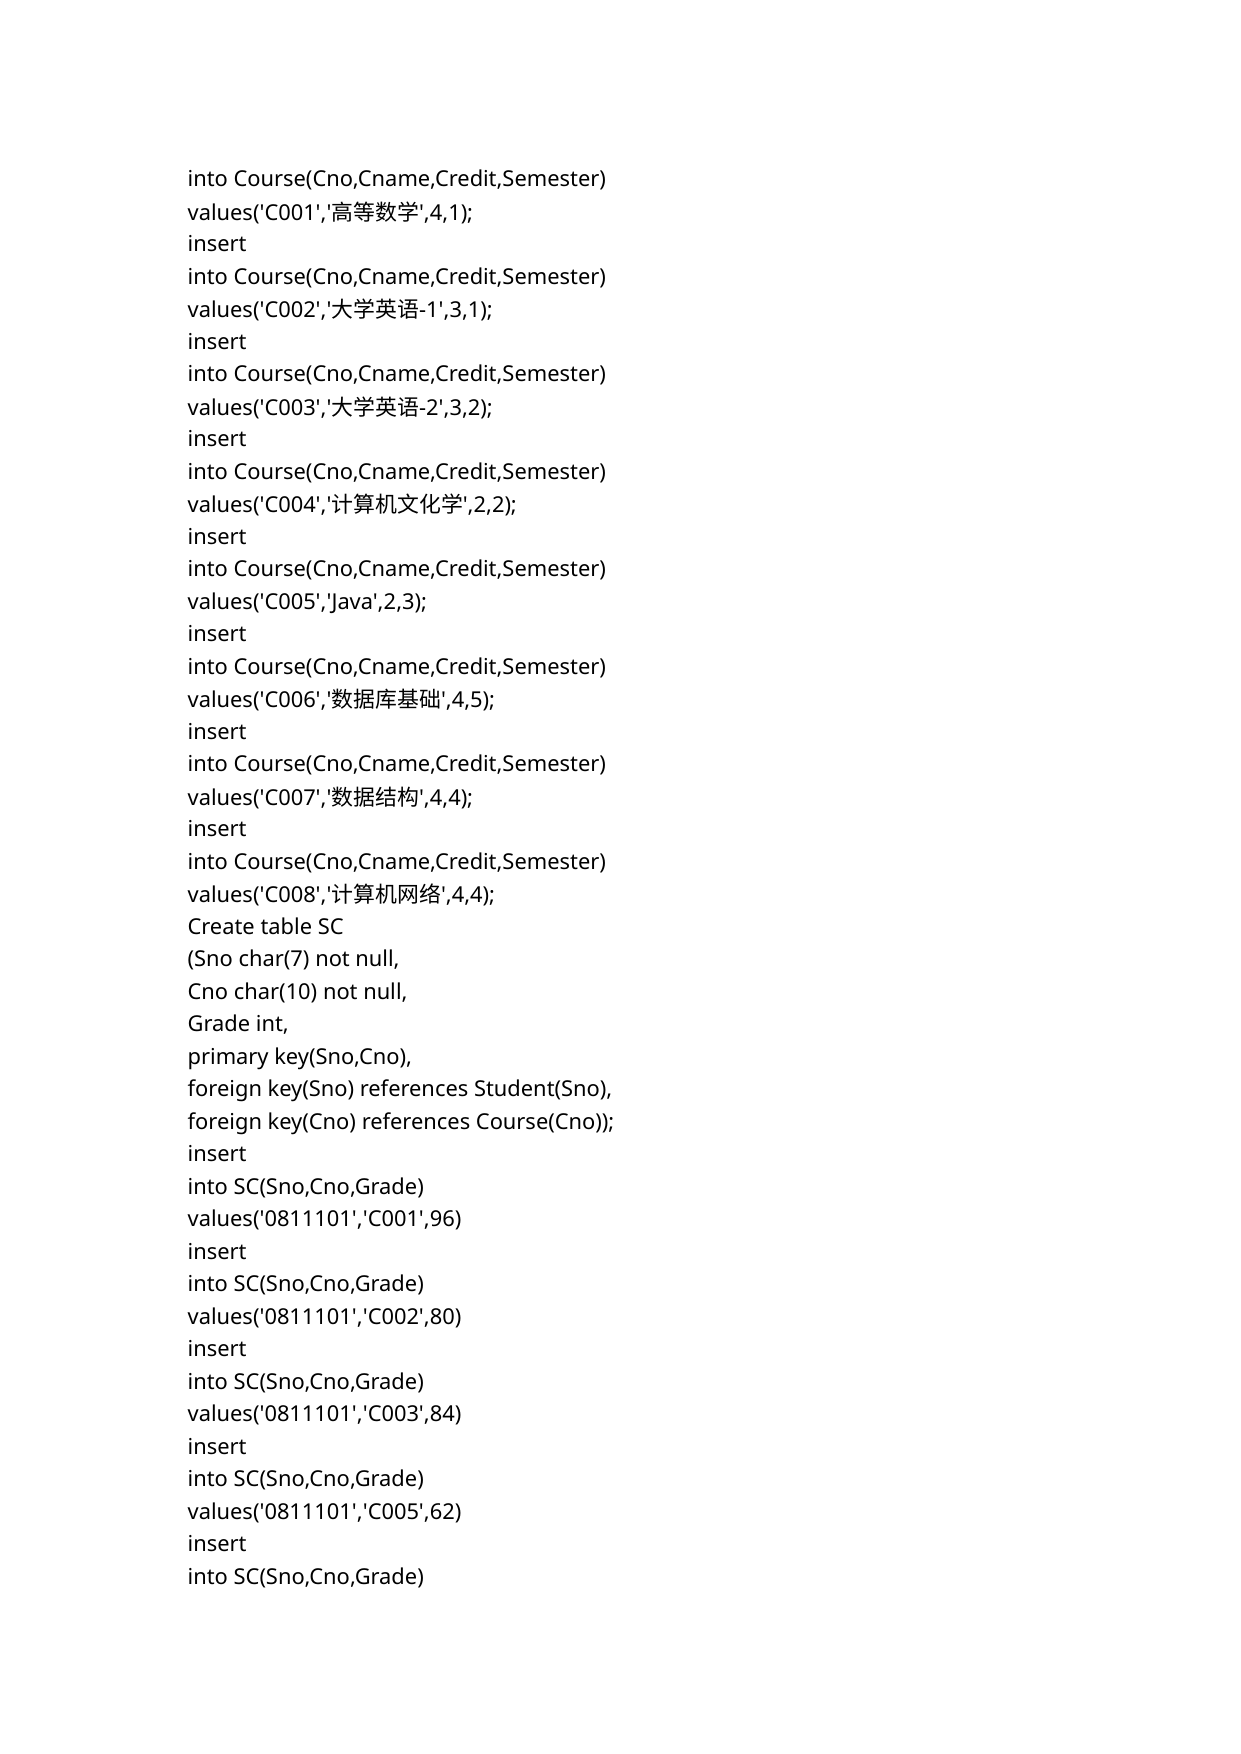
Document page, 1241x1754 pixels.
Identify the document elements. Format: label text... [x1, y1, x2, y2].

text Grade int, [187, 1007, 1053, 1039]
text into SC(Sno,Cno,Grade) [187, 1462, 1053, 1494]
text into Course(Cno,Cname,Credit,Semester) [187, 162, 1053, 194]
text insert [187, 422, 1053, 454]
text foreign key(Sno) references Student(Sno), [187, 1072, 1053, 1104]
text into Course(Cno,Cname,Credit,Semester) [187, 259, 1053, 292]
text values('0811101','C001',96) [187, 1202, 1053, 1234]
text values('C001','高等数学',4,1); [187, 194, 1053, 227]
text into Course(Cno,Cname,Credit,Semester) [187, 454, 1053, 487]
text into Course(Cno,Cname,Credit,Semester) [187, 649, 1053, 682]
text into Course(Cno,Cname,Credit,Semester) [187, 357, 1053, 389]
text into Course(Cno,Cname,Credit,Semester) [187, 747, 1053, 779]
text insert [187, 1332, 1053, 1364]
text into SC(Sno,Cno,Grade) [187, 1169, 1053, 1202]
text into SC(Sno,Cno,Grade) [187, 1364, 1053, 1397]
text foreign key(Cno) references Course(Cno)); [187, 1104, 1053, 1137]
text (Sno char(7) not null, [187, 942, 1053, 974]
text values('0811101','C003',84) [187, 1397, 1053, 1429]
text Create table SC [187, 909, 1053, 942]
text values('C008','计算机网络',4,4); [187, 877, 1053, 909]
text insert [187, 324, 1053, 357]
text insert [187, 714, 1053, 747]
text Cno char(10) not null, [187, 974, 1053, 1007]
text values('0811101','C005',62) [187, 1494, 1053, 1527]
text insert [187, 617, 1053, 649]
text values('C003','大学英语-2',3,2); [187, 389, 1053, 422]
text into SC(Sno,Cno,Grade) [187, 1559, 1053, 1592]
text insert [187, 1234, 1053, 1267]
text insert [187, 519, 1053, 552]
text insert [187, 227, 1053, 259]
text into Course(Cno,Cname,Credit,Semester) [187, 844, 1053, 877]
text insert [187, 1527, 1053, 1559]
text insert [187, 812, 1053, 844]
text into Course(Cno,Cname,Credit,Semester) [187, 552, 1053, 584]
text values('C007','数据结构',4,4); [187, 779, 1053, 812]
text insert [187, 1429, 1053, 1462]
text primary key(Sno,Cno), [187, 1039, 1053, 1072]
text values('C004','计算机文化学',2,2); [187, 487, 1053, 519]
text into SC(Sno,Cno,Grade) [187, 1267, 1053, 1299]
text values('C006','数据库基础',4,5); [187, 682, 1053, 714]
text values('C005','Java',2,3); [187, 584, 1053, 617]
text values('C002','大学英语-1',3,1); [187, 292, 1053, 324]
text insert [187, 1137, 1053, 1169]
text values('0811101','C002',80) [187, 1299, 1053, 1332]
